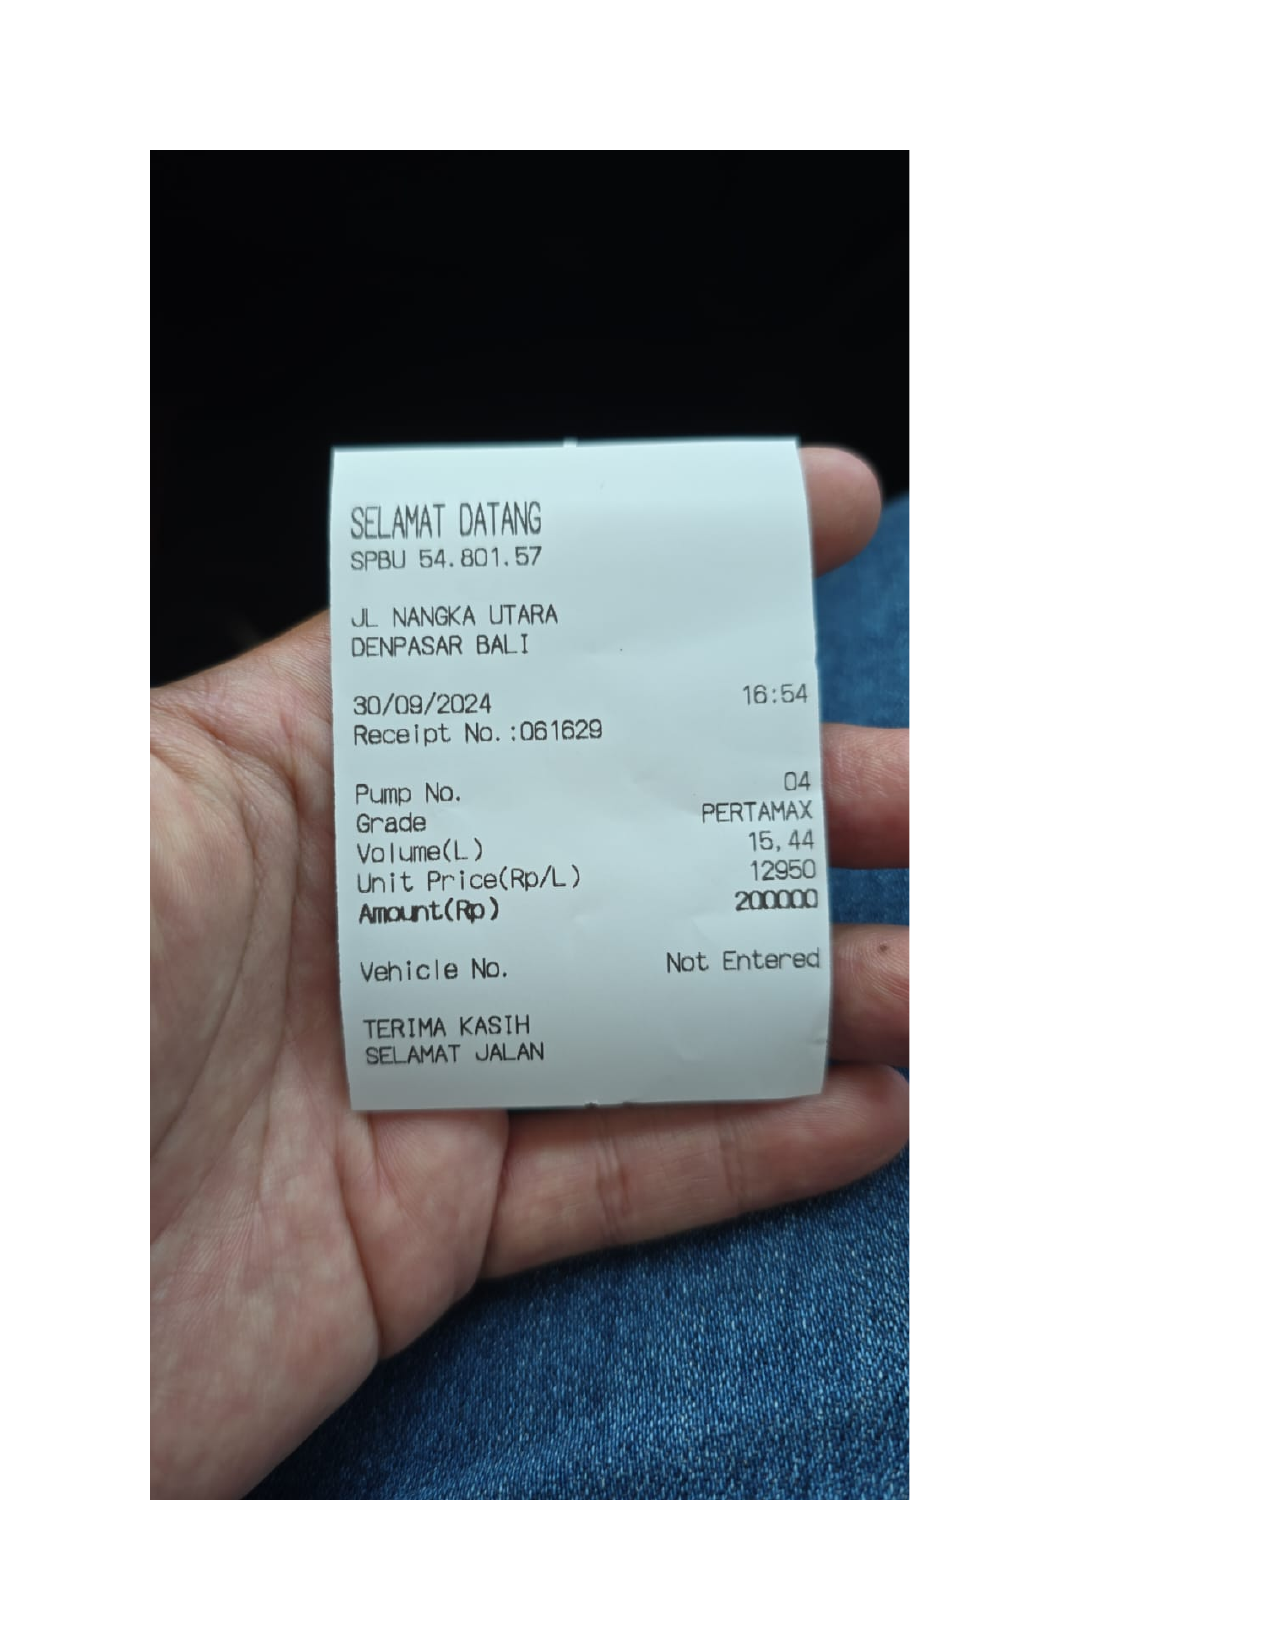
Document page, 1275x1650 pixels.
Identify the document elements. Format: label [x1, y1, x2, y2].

picture [150, 150, 910, 1500]
